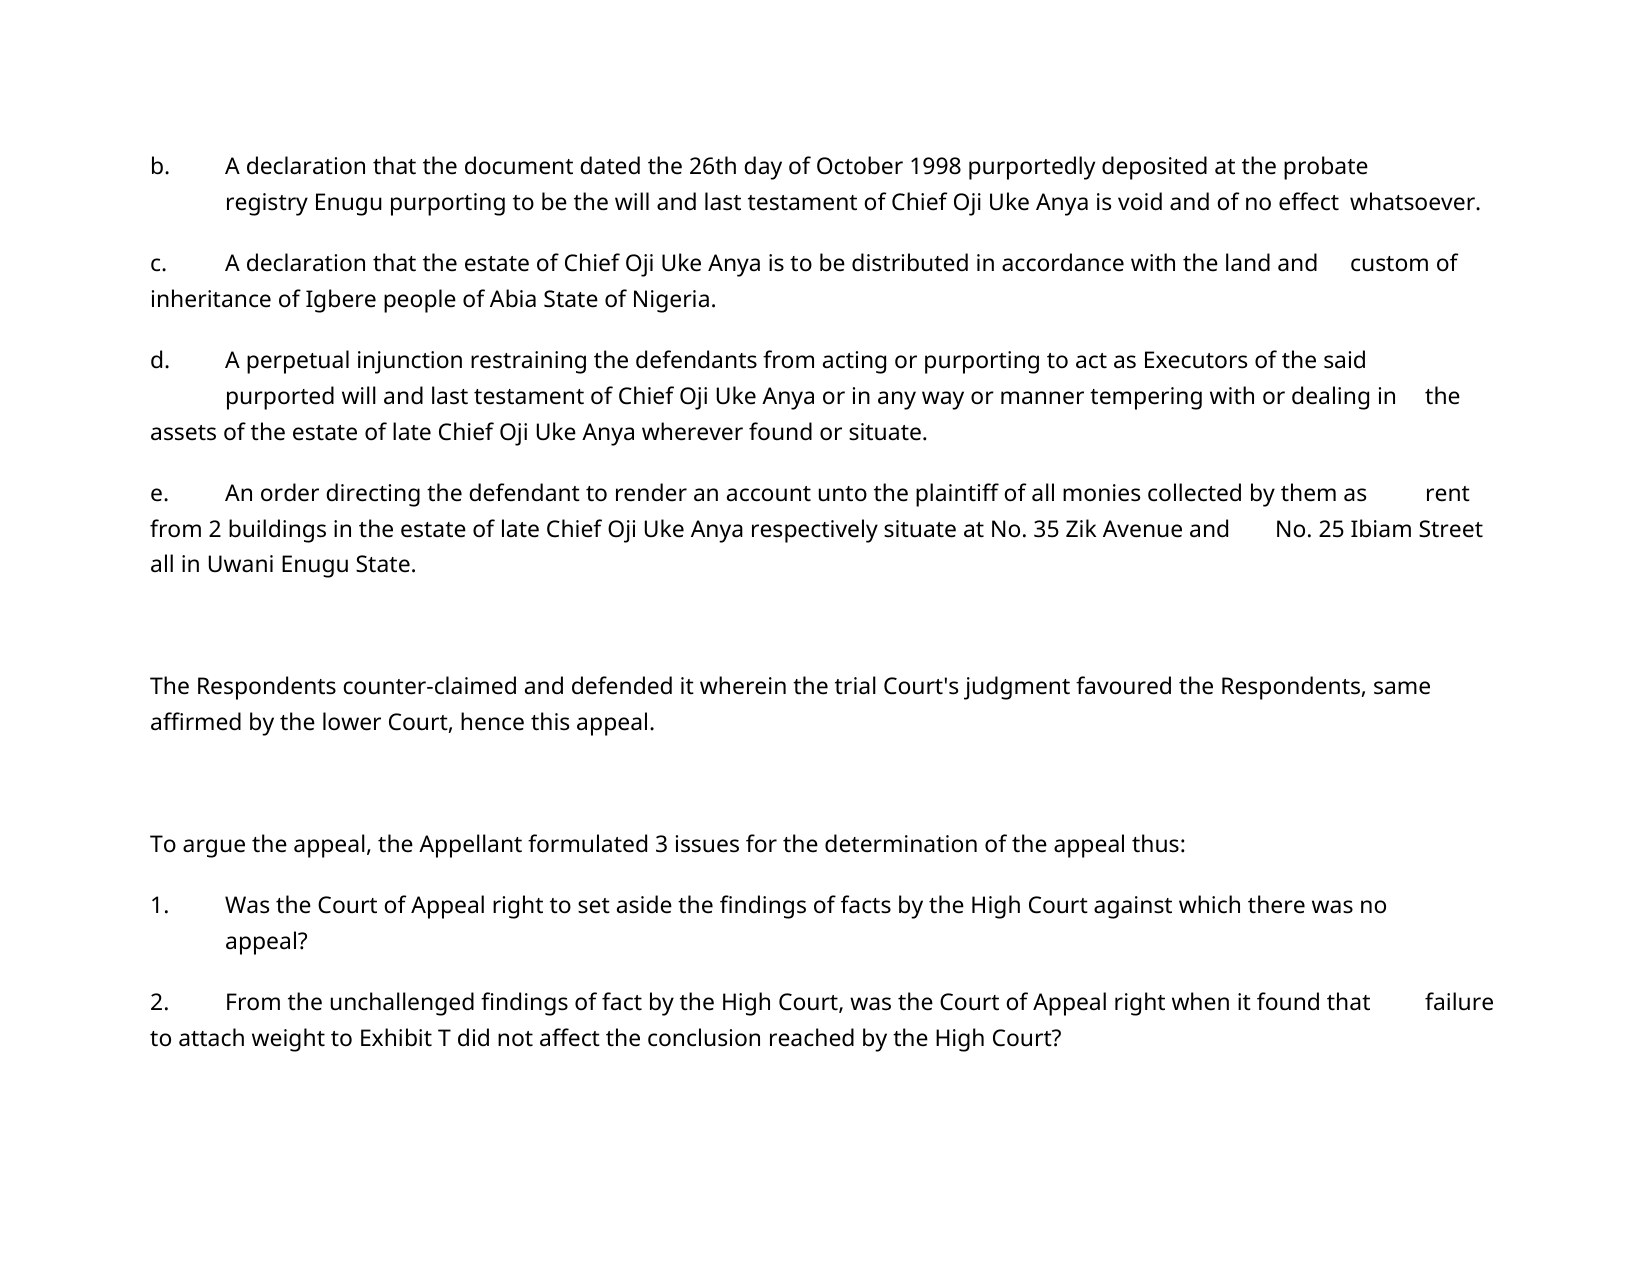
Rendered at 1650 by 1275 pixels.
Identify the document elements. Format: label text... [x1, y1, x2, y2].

text d. A perpetual injunction restraining the defendants from acting or purporting to act as Executors of the said purported will and last testament of Chief Oji Uke Anya or in any way or manner tempering with or dealing in the assets of the estate of late Chief Oji Uke Anya wherever found or situate. [150, 344, 1500, 447]
text e. An order directing the defendant to render an account unto the plaintiff of all monies collected by them as rent from 2 buildings in the estate of late Chief Oji Uke Anya respectively situate at No. 35 Zik Avenue and No. 25 Ibiam Street all in Uwani Enugu State. [150, 477, 1500, 580]
text The Respondents counter-claimed and defended it wherein the trial Court's judgment favoured the Respondents, same affirmed by the lower Court, hence this appeal. [150, 670, 1500, 737]
text 2. From the unchallenged findings of fact by the High Court, was the Court of Appeal right when it found that failure to attach weight to Exhibit T did not affect the conclusion reached by the High Court? [150, 986, 1500, 1053]
text To argue the appeal, the Appellant formulated 3 issues for the determination of the appeal thus: [150, 828, 1500, 859]
text c. A declaration that the estate of Chief Oji Uke Anya is to be distributed in accordance with the land and custom of inheritance of Igbere people of Abia State of Nigeria. [150, 247, 1500, 314]
text 1. Was the Court of Appeal right to set aside the findings of facts by the High Court against which there was no appeal? [150, 889, 1500, 956]
text b. A declaration that the document dated the 26th day of October 1998 purportedly deposited at the probate registry Enugu purporting to be the will and last testament of Chief Oji Uke Anya is void and of no effect whatsoever. [150, 150, 1500, 217]
